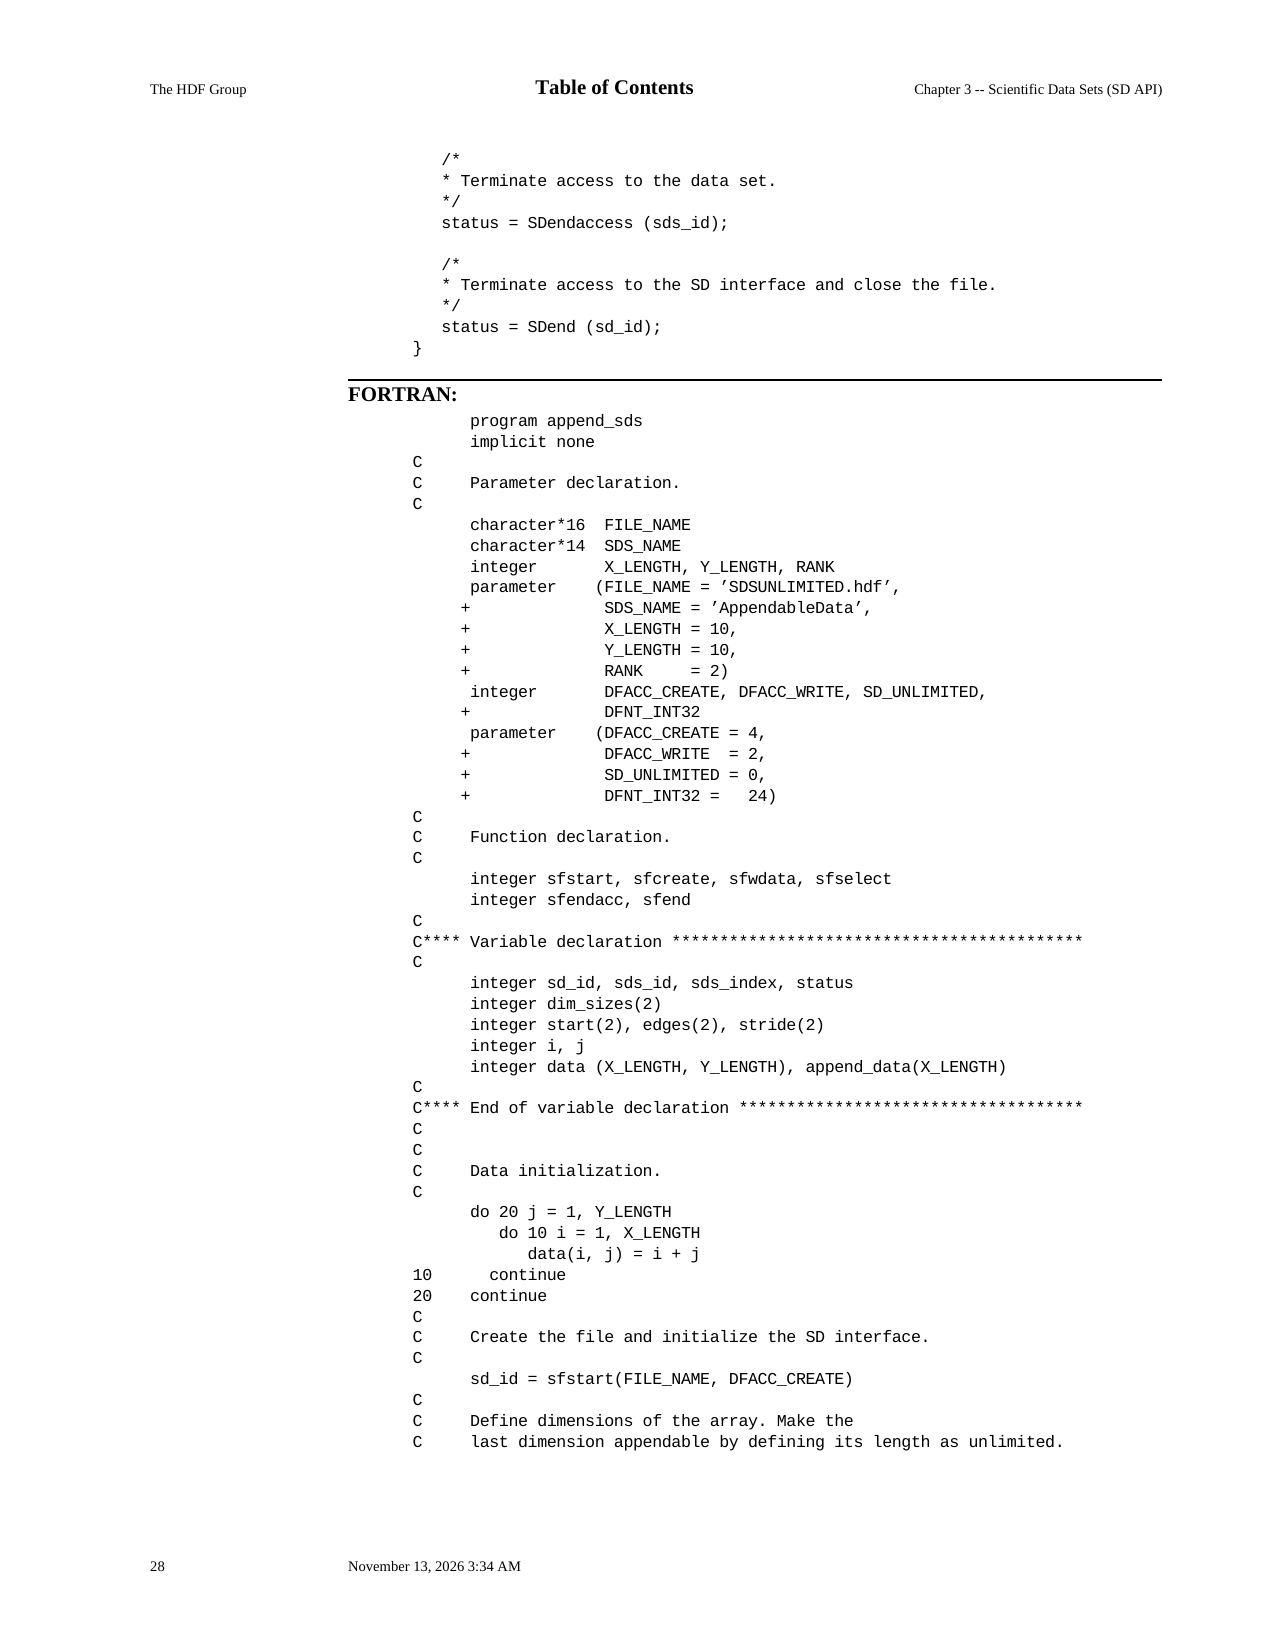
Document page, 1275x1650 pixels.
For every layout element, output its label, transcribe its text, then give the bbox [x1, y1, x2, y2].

text C Data initialization. [412, 1160, 1162, 1181]
text + X_LENGTH = 10, [412, 619, 1162, 639]
text character*14 SDS_NAME [412, 535, 1162, 556]
text + DFNT_INT32 = 24) [412, 785, 1162, 806]
text status = SDend (sd_id); [412, 317, 1162, 337]
text integer sfendacc, sfend [412, 889, 1162, 910]
text C Create the file and initialize the SD interface. [412, 1327, 1162, 1348]
text integer DFACC_CREATE, DFACC_WRITE, SD_UNLIMITED, [412, 681, 1162, 702]
text C [412, 952, 1162, 973]
text C**** End of variable declaration ************************************ [412, 1098, 1162, 1119]
text integer sfstart, sfcreate, sfwdata, sfselect [412, 869, 1162, 889]
text do 20 j = 1, Y_LENGTH [412, 1202, 1162, 1223]
text C [412, 494, 1162, 514]
text C [412, 1139, 1162, 1160]
text integer data (X_LENGTH, Y_LENGTH), append_data(X_LENGTH) [412, 1056, 1162, 1077]
text C [412, 1306, 1162, 1327]
text /* [412, 150, 1162, 171]
text */ [412, 192, 1162, 212]
text integer start(2), edges(2), stride(2) [412, 1014, 1162, 1035]
text C**** Variable declaration ******************************************* [412, 931, 1162, 952]
text + Y_LENGTH = 10, [412, 639, 1162, 660]
text integer dim_sizes(2) [412, 994, 1162, 1014]
text integer X_LENGTH, Y_LENGTH, RANK [412, 556, 1162, 577]
text C Function declaration. [412, 827, 1162, 848]
title FORTRAN: [348, 381, 1162, 406]
text 10 continue [412, 1264, 1162, 1285]
text + SDS_NAME = ’AppendableData’, [412, 598, 1162, 619]
text + RANK = 2) [412, 660, 1162, 681]
text program append_sds [412, 410, 1162, 431]
text integer sd_id, sds_id, sds_index, status [412, 973, 1162, 994]
text parameter (FILE_NAME = ’SDSUNLIMITED.hdf’, [412, 577, 1162, 598]
text C [412, 1389, 1162, 1410]
text C [412, 452, 1162, 473]
text parameter (DFACC_CREATE = 4, [412, 723, 1162, 744]
text C [412, 910, 1162, 931]
text C [412, 848, 1162, 869]
text integer i, j [412, 1035, 1162, 1056]
text + DFNT_INT32 [412, 702, 1162, 723]
text C [412, 1077, 1162, 1098]
text C [412, 1348, 1162, 1369]
text C Define dimensions of the array. Make the [412, 1410, 1162, 1431]
text C [412, 806, 1162, 827]
text + DFACC_WRITE = 2, [412, 744, 1162, 764]
text } [412, 337, 1162, 358]
text do 10 i = 1, X_LENGTH [412, 1223, 1162, 1244]
text 20 continue [412, 1285, 1162, 1306]
text * Terminate access to the data set. [412, 171, 1162, 192]
text sd_id = sfstart(FILE_NAME, DFACC_CREATE) [412, 1369, 1162, 1389]
text C [412, 1181, 1162, 1202]
text implicit none [412, 431, 1162, 452]
text data(i, j) = i + j [412, 1244, 1162, 1264]
text C last dimension appendable by defining its length as unlimited. [412, 1431, 1162, 1452]
text status = SDendaccess (sds_id); [412, 212, 1162, 233]
text C [412, 1119, 1162, 1139]
text + SD_UNLIMITED = 0, [412, 764, 1162, 785]
text */ [412, 296, 1162, 317]
text * Terminate access to the SD interface and close the file. [412, 275, 1162, 296]
text /* [412, 254, 1162, 275]
text C Parameter declaration. [412, 473, 1162, 494]
text character*16 FILE_NAME [412, 514, 1162, 535]
